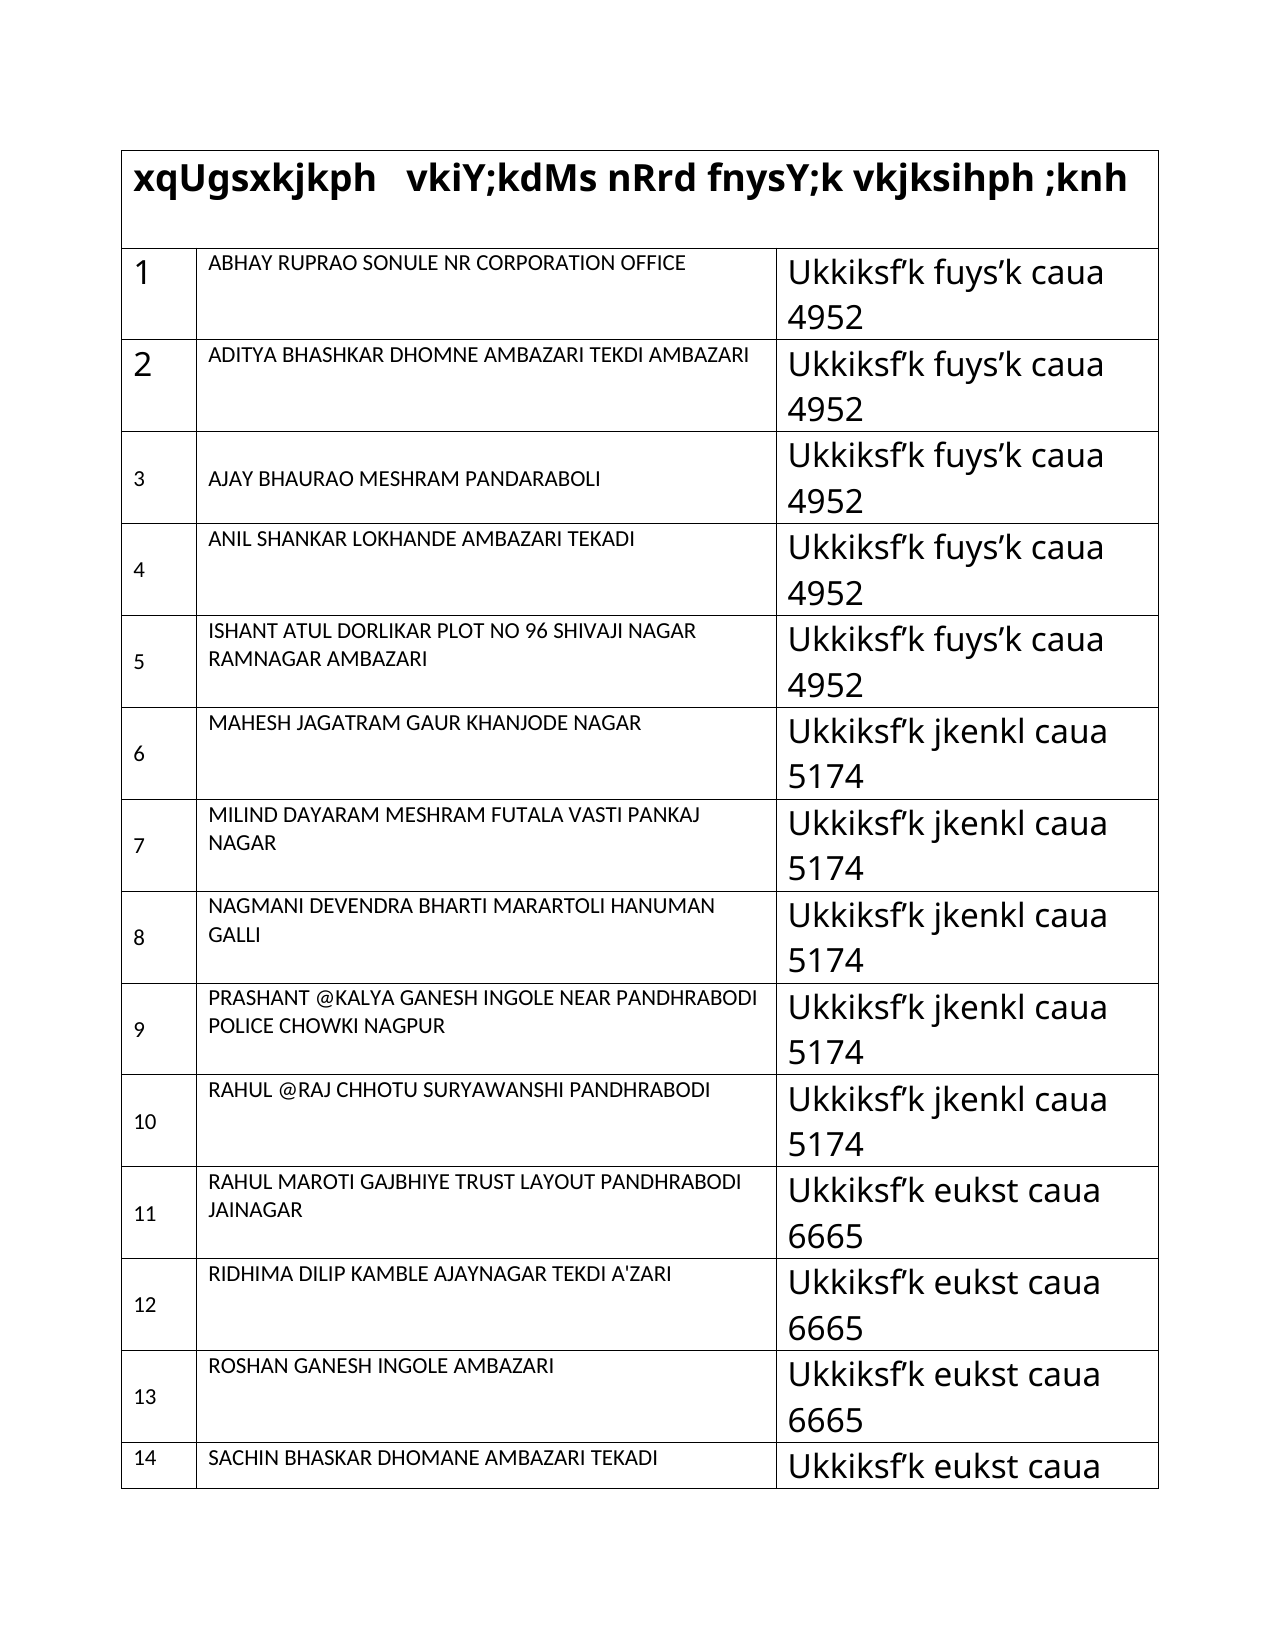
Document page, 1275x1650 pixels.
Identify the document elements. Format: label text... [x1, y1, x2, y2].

table_cell NAGMANI DEVENDRA BHARTI MARARTOLI HANUMAN GALLI [197, 892, 776, 982]
table_cell Ukkiksf’k fuys’k caua 4952 [777, 616, 1158, 707]
table_cell Ukkiksf’k fuys’k caua 4952 [777, 340, 1158, 431]
table_cell Ukkiksf’k jkenkl caua 5174 [777, 1075, 1158, 1166]
table_cell 6 [122, 708, 196, 799]
table_cell Ukkiksf’k jkenkl caua 5174 [777, 984, 1158, 1074]
table_cell Ukkiksf’k eukst caua 6665 [777, 1259, 1158, 1350]
table_cell ANIL SHANKAR LOKHANDE AMBAZARI TEKADI [197, 524, 776, 615]
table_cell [777, 1443, 1158, 1488]
table_cell ROSHAN GANESH INGOLE AMBAZARI [197, 1351, 776, 1442]
table_cell Ukkiksf’k fuys’k caua 4952 [777, 524, 1158, 615]
table_cell 14 [122, 1443, 196, 1488]
table_cell 8 [122, 892, 196, 982]
table_cell 1 [122, 249, 196, 339]
table_cell Ukkiksf’k eukst caua 6665 [777, 1167, 1158, 1258]
table_cell RAHUL MAROTI GAJBHIYE TRUST LAYOUT PANDHRABODI JAINAGAR [197, 1167, 776, 1258]
table_cell 11 [122, 1167, 196, 1258]
table_cell Ukkiksf’k jkenkl caua 5174 [777, 708, 1158, 799]
table_cell 5 [122, 616, 196, 707]
table_cell 4 [122, 524, 196, 615]
table_cell Ukkiksf’k eukst caua 6665 [777, 1351, 1158, 1442]
table_cell ADITYA BHASHKAR DHOMNE AMBAZARI TEKDI AMBAZARI [197, 340, 776, 431]
table_cell Ukkiksf’k jkenkl caua 5174 [777, 800, 1158, 891]
table_cell 10 [122, 1075, 196, 1166]
table_cell 7 [122, 800, 196, 891]
table_cell RAHUL @RAJ CHHOTU SURYAWANSHI PANDHRABODI [197, 1075, 776, 1166]
table_cell MAHESH JAGATRAM GAUR KHANJODE NAGAR [197, 708, 776, 799]
table_cell 3 [122, 432, 196, 523]
table_cell 12 [122, 1259, 196, 1350]
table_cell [197, 1443, 776, 1488]
table_cell 9 [122, 984, 196, 1074]
table_cell RIDHIMA DILIP KAMBLE AJAYNAGAR TEKDI A'ZARI [197, 1259, 776, 1350]
table_cell ISHANT ATUL DORLIKAR PLOT NO 96 SHIVAJI NAGAR RAMNAGAR AMBAZARI [197, 616, 776, 707]
table_cell Ukkiksf’k fuys’k caua 4952 [777, 432, 1158, 523]
table_cell AJAY BHAURAO MESHRAM PANDARABOLI [197, 432, 776, 523]
table_cell Ukkiksf’k fuys’k caua 4952 [777, 249, 1158, 339]
table_cell PRASHANT @KALYA GANESH INGOLE NEAR PANDHRABODI POLICE CHOWKI NAGPUR [197, 984, 776, 1074]
table_cell Ukkiksf’k jkenkl caua 5174 [777, 892, 1158, 982]
table_cell ABHAY RUPRAO SONULE NR CORPORATION OFFICE [197, 249, 776, 339]
table_cell MILIND DAYARAM MESHRAM FUTALA VASTI PANKAJ NAGAR [197, 800, 776, 891]
table_cell 13 [122, 1351, 196, 1442]
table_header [122, 151, 1158, 247]
table_cell 2 [122, 340, 196, 431]
